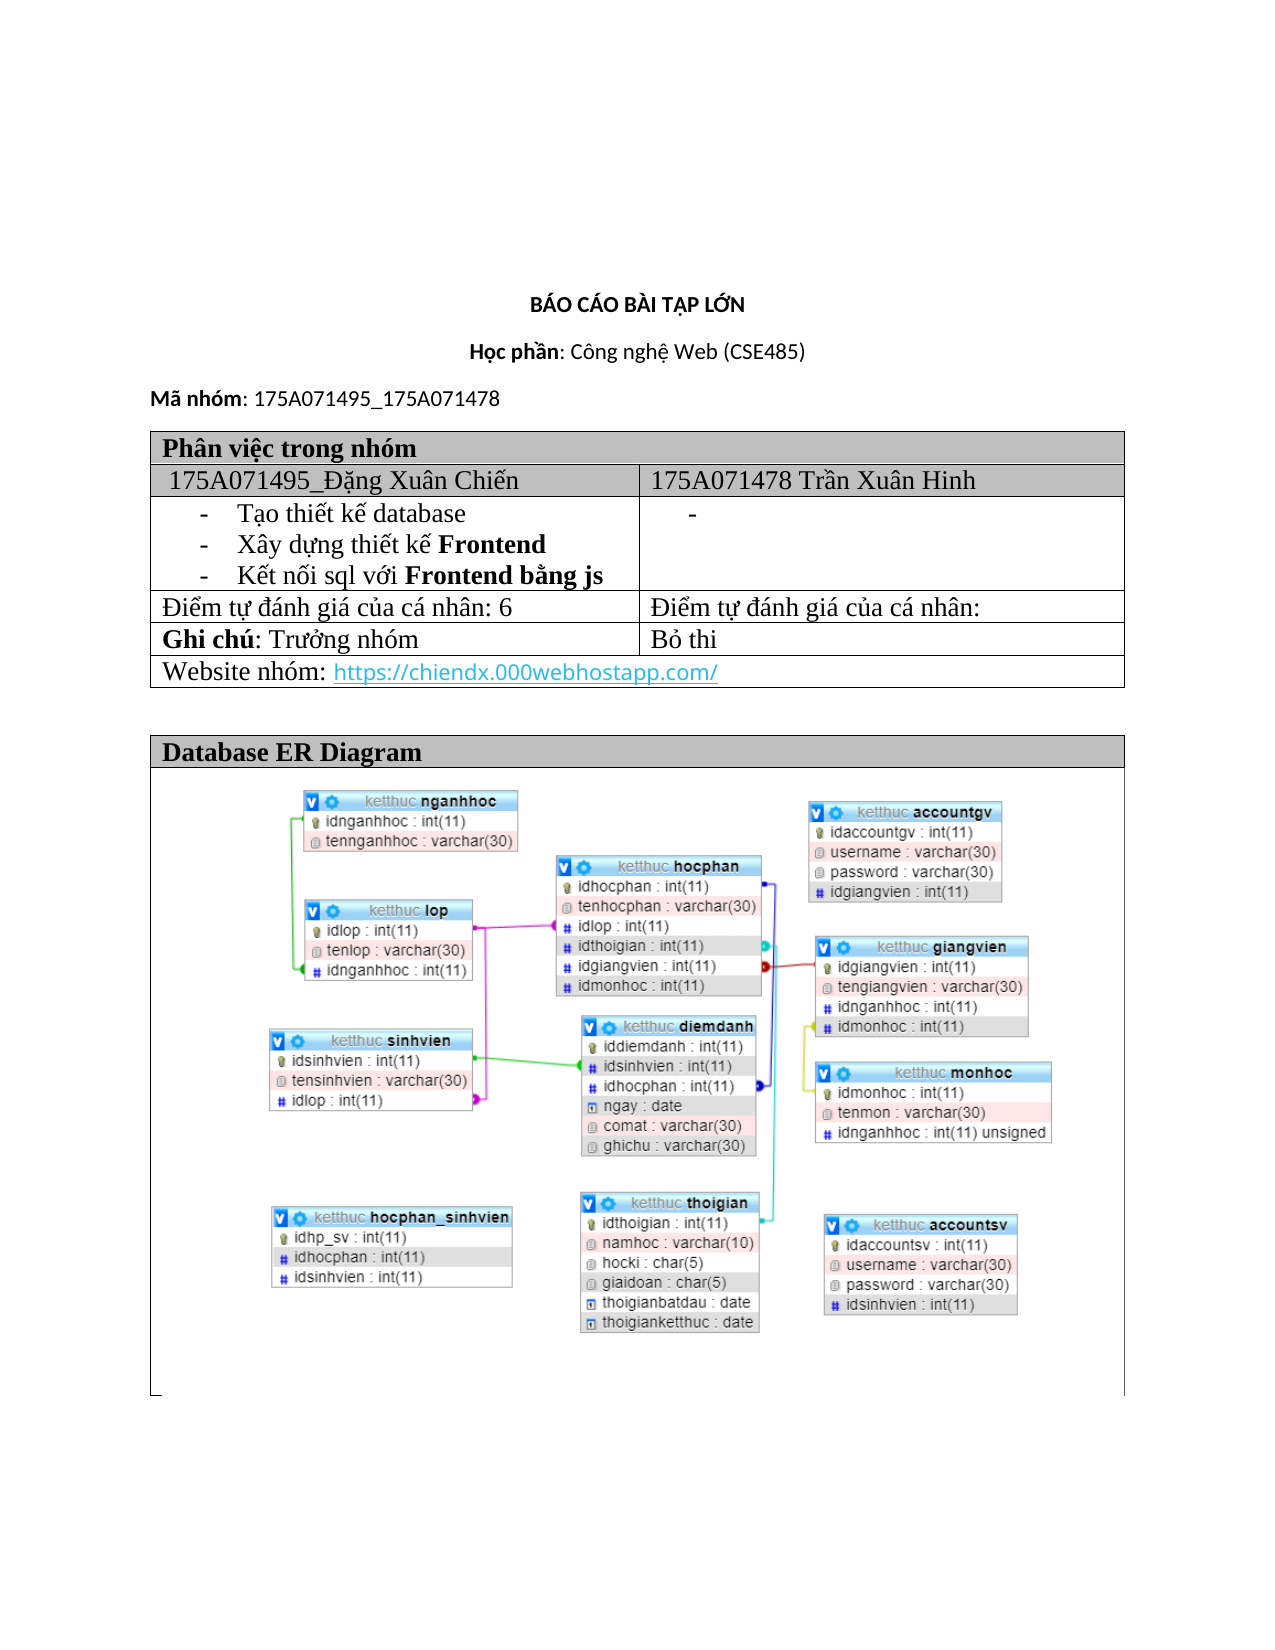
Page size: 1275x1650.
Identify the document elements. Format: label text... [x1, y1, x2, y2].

table_cell Website nhóm: https://chiendx.000webhostapp.com/ [151, 656, 1124, 687]
table_cell Ghi chú: Trưởng nhóm [151, 623, 639, 654]
table_header Database ER Diagram [151, 736, 1124, 767]
table_cell 175A071478 Trần Xuân Hinh [640, 465, 1124, 496]
table_cell Tạo thiết kế database Xây dựng thiết kế Frontend Kết nối sql với Frontend bằng js [151, 497, 639, 590]
table_header Phân việc trong nhóm [151, 432, 1124, 463]
table_cell Điểm tự đánh giá của cá nhân: 6 [151, 591, 639, 622]
table_cell [640, 497, 1124, 590]
picture [161, 768, 1125, 1396]
text BÁO CÁO BÀI TẬP LỚN [150, 291, 1125, 319]
table_cell 175A071495_Đặng Xuân Chiến [151, 465, 639, 496]
table_cell Bỏ thi [640, 623, 1124, 654]
table_cell Điểm tự đánh giá của cá nhân: [640, 591, 1124, 622]
text Mã nhóm: 175A071495_175A071478 [150, 384, 1125, 412]
text Học phần: Công nghệ Web (CSE485) [150, 337, 1125, 366]
table_cell [151, 768, 161, 1395]
